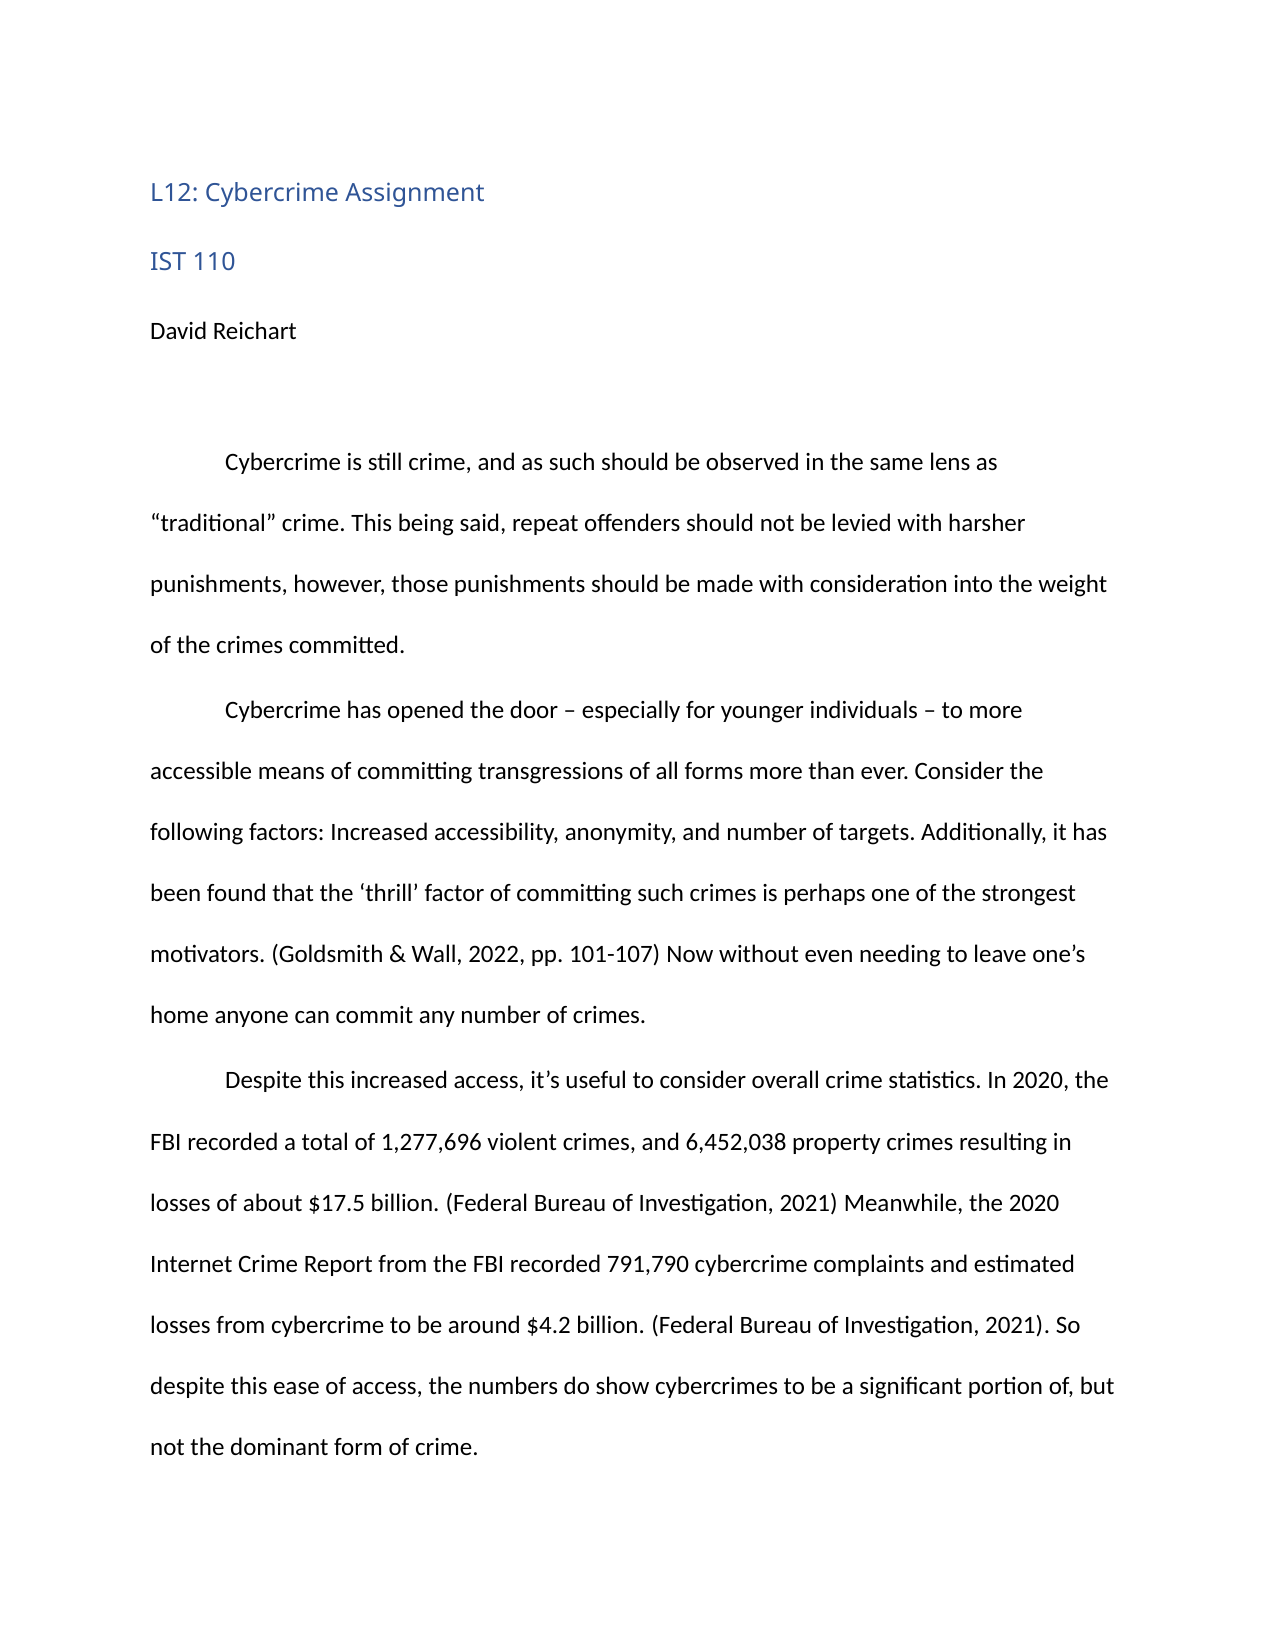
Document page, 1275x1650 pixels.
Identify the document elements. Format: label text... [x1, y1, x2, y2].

subtitle L12: Cybercrime Assignment IST 110 [150, 175, 1125, 277]
text David Reichart [150, 315, 1125, 346]
text Cybercrime has opened the door – especially for younger individuals – to more accessible means of committing transgressions of all forms more than ever. Consider the following factors: Increased accessibility, anonymity, and number of targets. Additionally, it has been found that the ‘thrill’ factor of committing such crimes is perhaps one of the strongest motivators. Now without even needing to leave one’s home anyone can commit any number of crimes. [150, 694, 1125, 1030]
text Cybercrime is still crime, and as such should be observed in the same lens as “traditional” crime. This being said, repeat offenders should not be levied with harsher punishments, however, those punishments should be made with consideration into the weight of the crimes committed. [150, 446, 1125, 659]
text Despite this increased access, it’s useful to consider overall crime statistics. In 2020, the FBI recorded a total of 1,277,696 violent crimes, and 6,452,038 property crimes resulting in losses of about $17.5 billion. Meanwhile, the 2020 Internet Crime Report from the FBI recorded 791,790 cybercrime complaints and estimated losses from cybercrime to be around $4.2 billion. . So despite this ease of access, the numbers do show cybercrimes to be a significant portion of, but not the dominant form of crime. [150, 1064, 1125, 1461]
